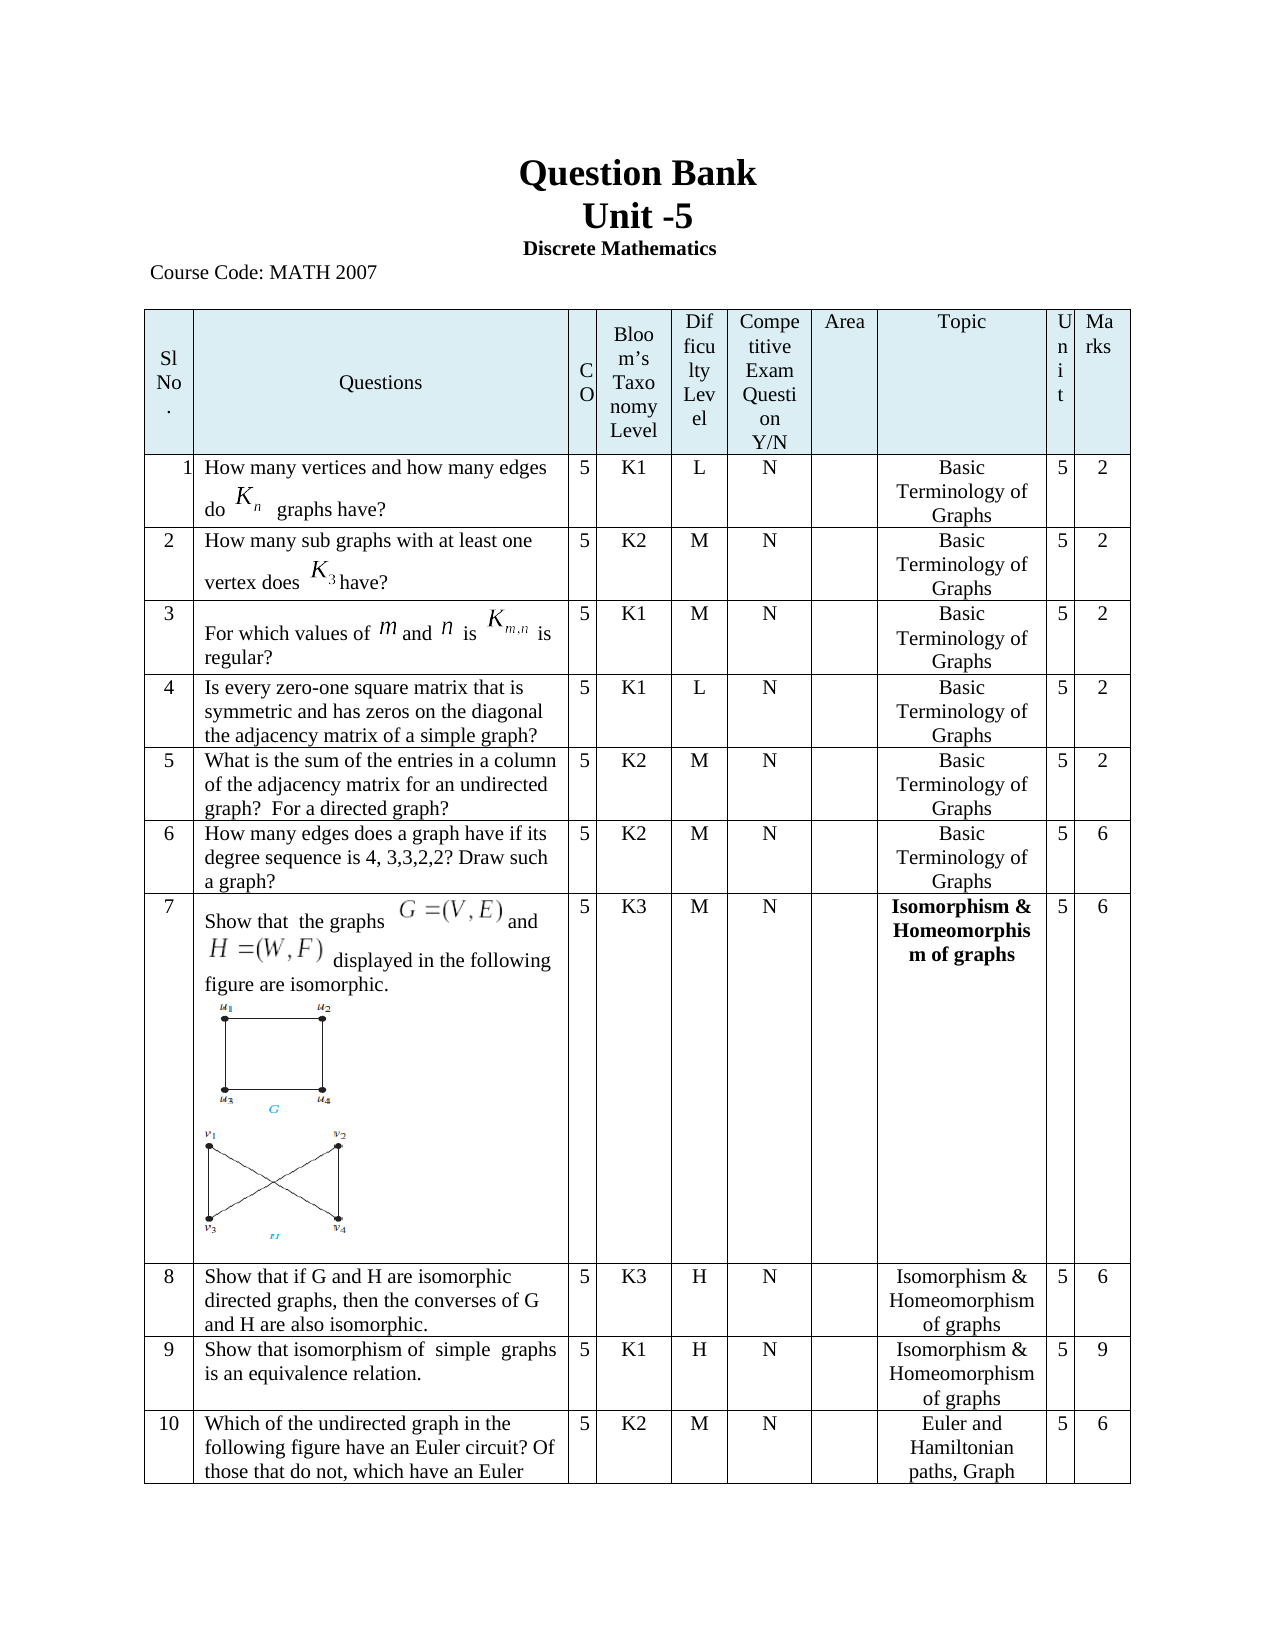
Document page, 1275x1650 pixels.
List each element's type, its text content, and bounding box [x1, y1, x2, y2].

table_cell 5 [569, 894, 596, 1263]
table_cell K3 [597, 1264, 671, 1336]
table_cell H [672, 1264, 727, 1336]
table_cell 5 [569, 821, 596, 893]
table_cell Basic Terminology of Graphs [878, 675, 1046, 747]
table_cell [878, 1411, 1046, 1483]
table_cell Isomorphism & Homeomorphism of graphs [878, 894, 1046, 1263]
table_cell K2 [597, 1411, 671, 1483]
table_cell M [672, 748, 727, 820]
table_cell 2 [1075, 455, 1130, 527]
table_cell Basic Terminology of Graphs [878, 821, 1046, 893]
table_header Sl No. [145, 310, 193, 454]
table_cell 5 [569, 1337, 596, 1409]
table_cell K3 [597, 894, 671, 1263]
table_cell How many edges does a graph have if its degree sequence is 4, 3,3,2,2? Draw such a graph? [194, 821, 568, 893]
table_cell K1 [597, 1337, 671, 1409]
table_cell [812, 528, 877, 600]
table_cell N [728, 675, 811, 747]
table_cell 5 [1047, 748, 1074, 820]
table_cell 9 [145, 1337, 193, 1409]
table_header Marks [1075, 310, 1130, 454]
table_cell K1 [597, 455, 671, 527]
table_cell How many vertices and how many edges do graphs have? [194, 455, 568, 527]
table_cell [812, 601, 877, 673]
table_header Area [812, 310, 877, 454]
table_cell 1 [145, 455, 193, 527]
table_cell 5 [145, 748, 193, 820]
table_cell 7 [145, 894, 193, 1263]
table_cell Isomorphism & Homeomorphism of graphs [878, 1337, 1046, 1409]
table_cell 5 [1047, 1337, 1074, 1409]
table_cell [812, 894, 877, 1263]
table_cell 5 [1047, 1411, 1074, 1483]
table_cell [812, 455, 877, 527]
table_cell 2 [1075, 748, 1130, 820]
table_cell 5 [569, 675, 596, 747]
picture [204, 996, 384, 1239]
table_cell 4 [145, 675, 193, 747]
table_cell Basic Terminology of Graphs [878, 601, 1046, 673]
table_cell 6 [1075, 894, 1130, 1263]
table_cell Show that if G and H are isomorphic directed graphs, then the converses of G and H are also isomorphic. [194, 1264, 568, 1336]
table_cell 2 [1075, 528, 1130, 600]
table_cell 5 [1047, 894, 1074, 1263]
table_cell 2 [1075, 601, 1130, 673]
table_cell 2 [145, 528, 193, 600]
table_cell 5 [569, 455, 596, 527]
table_cell What is the sum of the entries in a column of the adjacency matrix for an undirected graph? For a directed graph? [194, 748, 568, 820]
table_header Difficulty Level [672, 310, 727, 454]
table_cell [194, 1411, 568, 1483]
table_cell 2 [1075, 675, 1130, 747]
table_cell How many sub graphs with at least one vertex does have? [194, 528, 568, 600]
table_header CO [569, 310, 596, 454]
table_cell 5 [1047, 601, 1074, 673]
table_cell For which values of and is is regular? [194, 601, 568, 673]
table_cell M [672, 601, 727, 673]
table_cell 5 [569, 1264, 596, 1336]
table_cell L [672, 675, 727, 747]
table_cell 6 [1075, 1264, 1130, 1336]
table_cell 3 [145, 601, 193, 673]
table_cell K2 [597, 528, 671, 600]
table_cell Basic Terminology of Graphs [878, 455, 1046, 527]
table_cell 10 [145, 1411, 193, 1483]
table_cell 5 [569, 748, 596, 820]
table_cell 5 [1047, 821, 1074, 893]
table_cell [812, 748, 877, 820]
table_header Questions [194, 310, 568, 454]
table_cell M [672, 528, 727, 600]
table_cell K1 [597, 601, 671, 673]
table_cell M [672, 821, 727, 893]
table_cell H [672, 1337, 727, 1409]
table_cell Basic Terminology of Graphs [878, 748, 1046, 820]
table_cell Basic Terminology of Graphs [878, 528, 1046, 600]
table_cell Isomorphism & Homeomorphism of graphs [878, 1264, 1046, 1336]
table_cell [812, 675, 877, 747]
table_cell Show that the graphs and displayed in the following figure are isomorphic. [194, 894, 568, 1263]
table_cell 5 [1047, 528, 1074, 600]
table_cell M [672, 1411, 727, 1483]
table_cell 5 [1047, 675, 1074, 747]
table_header Bloom’s Taxonomy Level [597, 310, 671, 454]
table_header Unit [1047, 310, 1074, 454]
table_cell Is every zero-one square matrix that is symmetric and has zeros on the diagonal the adjacency matrix of a simple graph? [194, 675, 568, 747]
text Unit -5 [150, 193, 1125, 236]
table_cell Show that isomorphism of simple graphs is an equivalence relation. [194, 1337, 568, 1409]
table_cell N [728, 601, 811, 673]
table_cell N [728, 455, 811, 527]
table_cell 5 [569, 528, 596, 600]
text Discrete Mathematics [150, 236, 1125, 260]
table_cell K2 [597, 821, 671, 893]
table_cell 5 [1047, 1264, 1074, 1336]
text Question Bank [150, 150, 1125, 193]
table_cell K1 [597, 675, 671, 747]
table_cell 5 [569, 1411, 596, 1483]
table_cell N [728, 821, 811, 893]
table_cell N [728, 528, 811, 600]
table_cell [812, 1411, 877, 1483]
table_cell 5 [1047, 455, 1074, 527]
table_cell N [728, 1337, 811, 1409]
table_cell 6 [1075, 821, 1130, 893]
table_cell 5 [569, 601, 596, 673]
table_cell N [728, 1264, 811, 1336]
table_header Topic [878, 310, 1046, 454]
text Course Code: MATH 2007 [150, 260, 1125, 284]
table_cell 8 [145, 1264, 193, 1336]
table_cell M [672, 894, 727, 1263]
table_cell K2 [597, 748, 671, 820]
table_cell N [728, 1411, 811, 1483]
table_header Competitive Exam Question Y/N [728, 310, 811, 454]
table_cell 6 [1075, 1411, 1130, 1483]
table_cell [812, 1337, 877, 1409]
table_cell N [728, 748, 811, 820]
table_cell [812, 1264, 877, 1336]
table_cell [812, 821, 877, 893]
table_cell 9 [1075, 1337, 1130, 1409]
table_cell L [672, 455, 727, 527]
table_cell N [728, 894, 811, 1263]
table_cell 6 [145, 821, 193, 893]
